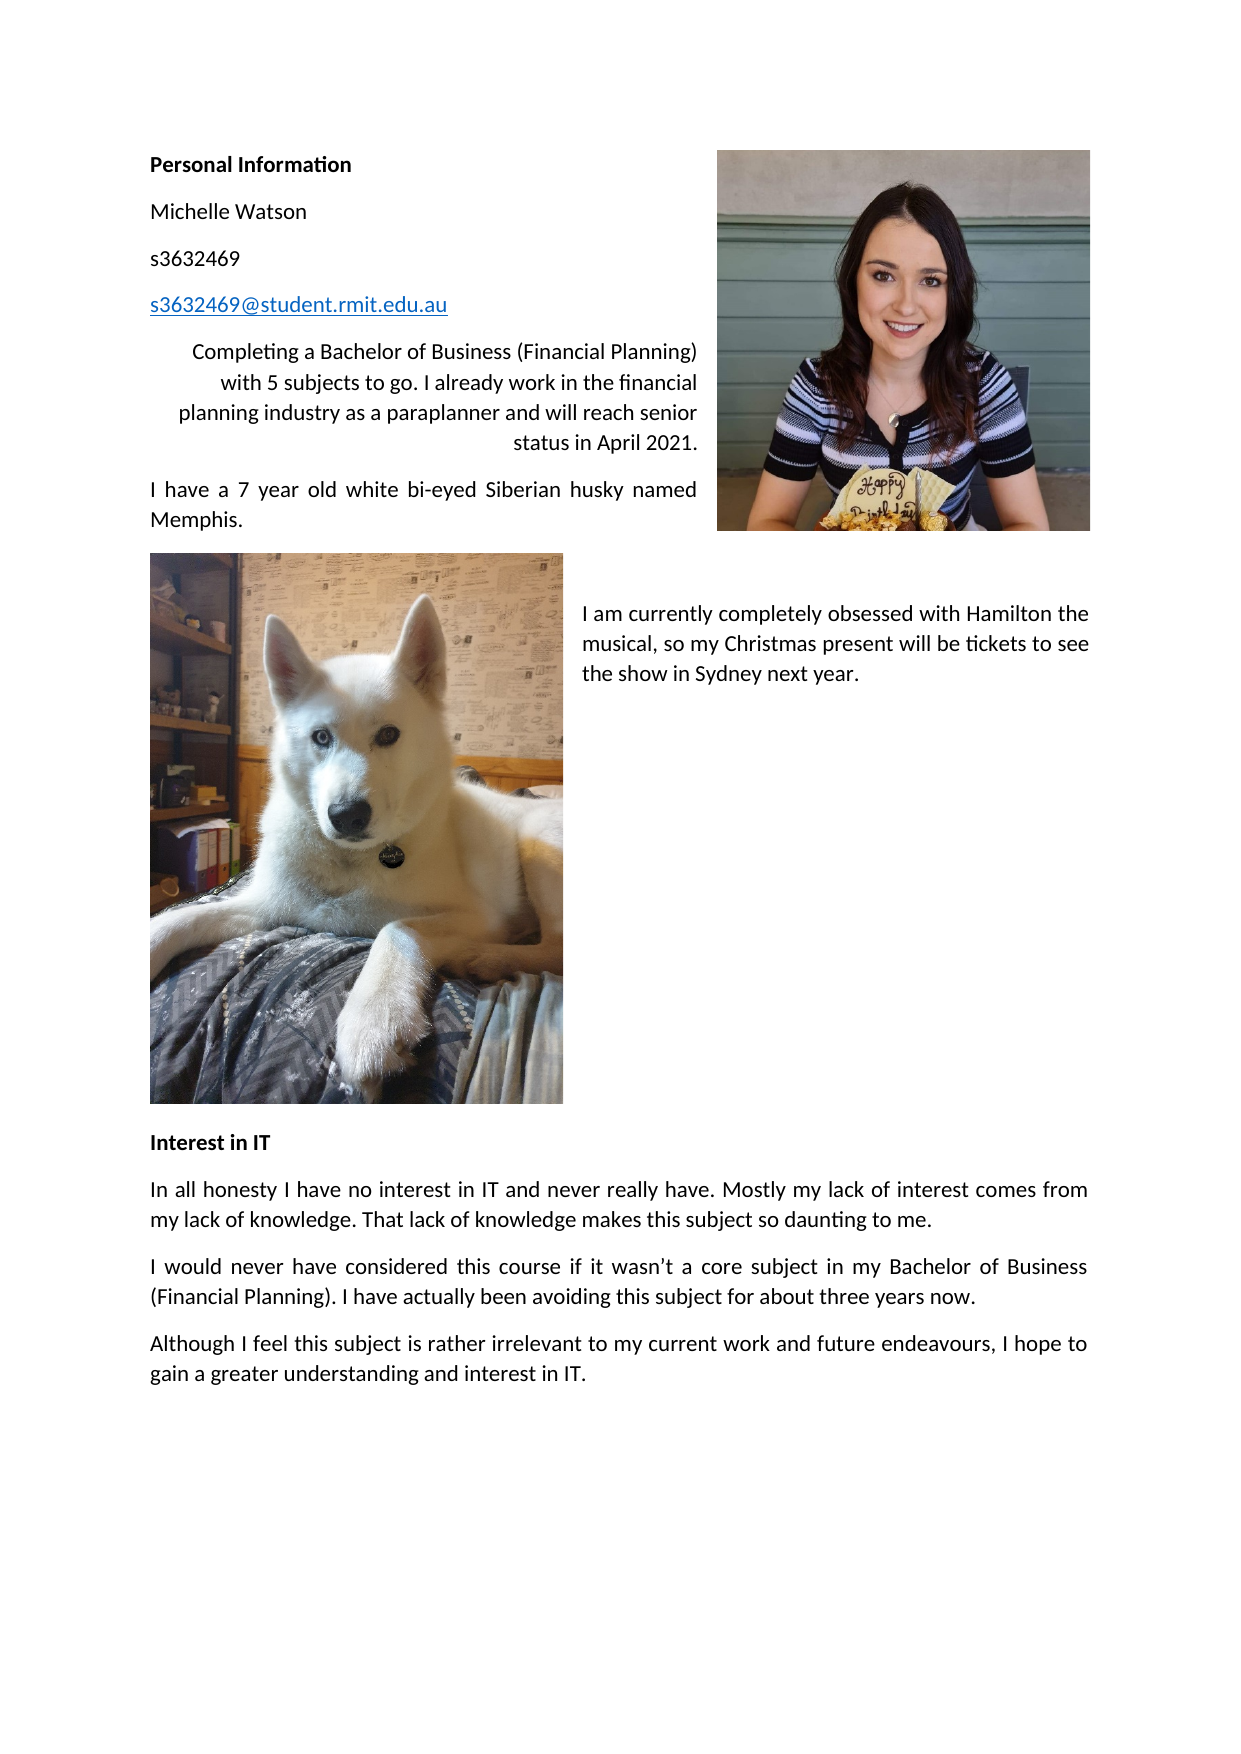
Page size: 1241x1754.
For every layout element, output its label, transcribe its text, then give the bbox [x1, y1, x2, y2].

text I am currently completely obsessed with Hamilton the musical, so my Christmas present will be tickets to see the show in Sydney next year. [564, 599, 1090, 687]
text Although I feel this subject is rather irrelevant to my current work and future endeavours, I hope to gain a greater understanding and interest in IT. [150, 1329, 1090, 1387]
text In all honesty I have no interest in IT and never really have. Mostly my lack of interest comes from my lack of knowledge. That lack of knowledge makes this subject so daunting to me. [150, 1175, 1090, 1233]
text Michelle Watson [150, 197, 717, 225]
picture [150, 553, 564, 1104]
text s3632469@student.rmit.edu.au [150, 291, 717, 319]
text s3632469 [150, 244, 717, 272]
text Completing a Bachelor of Business (Financial Planning) with 5 subjects to go. I already work in the financial planning industry as a paraplanner and will reach senior status in April 2021. [150, 337, 717, 456]
text Interest in IT [150, 1128, 1090, 1156]
picture [717, 150, 1091, 531]
text Personal Information [150, 150, 717, 178]
text I would never have considered this course if it wasn’t a core subject in my Bachelor of Business (Financial Planning). I have actually been avoiding this subject for about three years now. [150, 1252, 1090, 1310]
text I have a 7 year old white bi-eyed Siberian husky named Memphis. [150, 475, 1090, 533]
